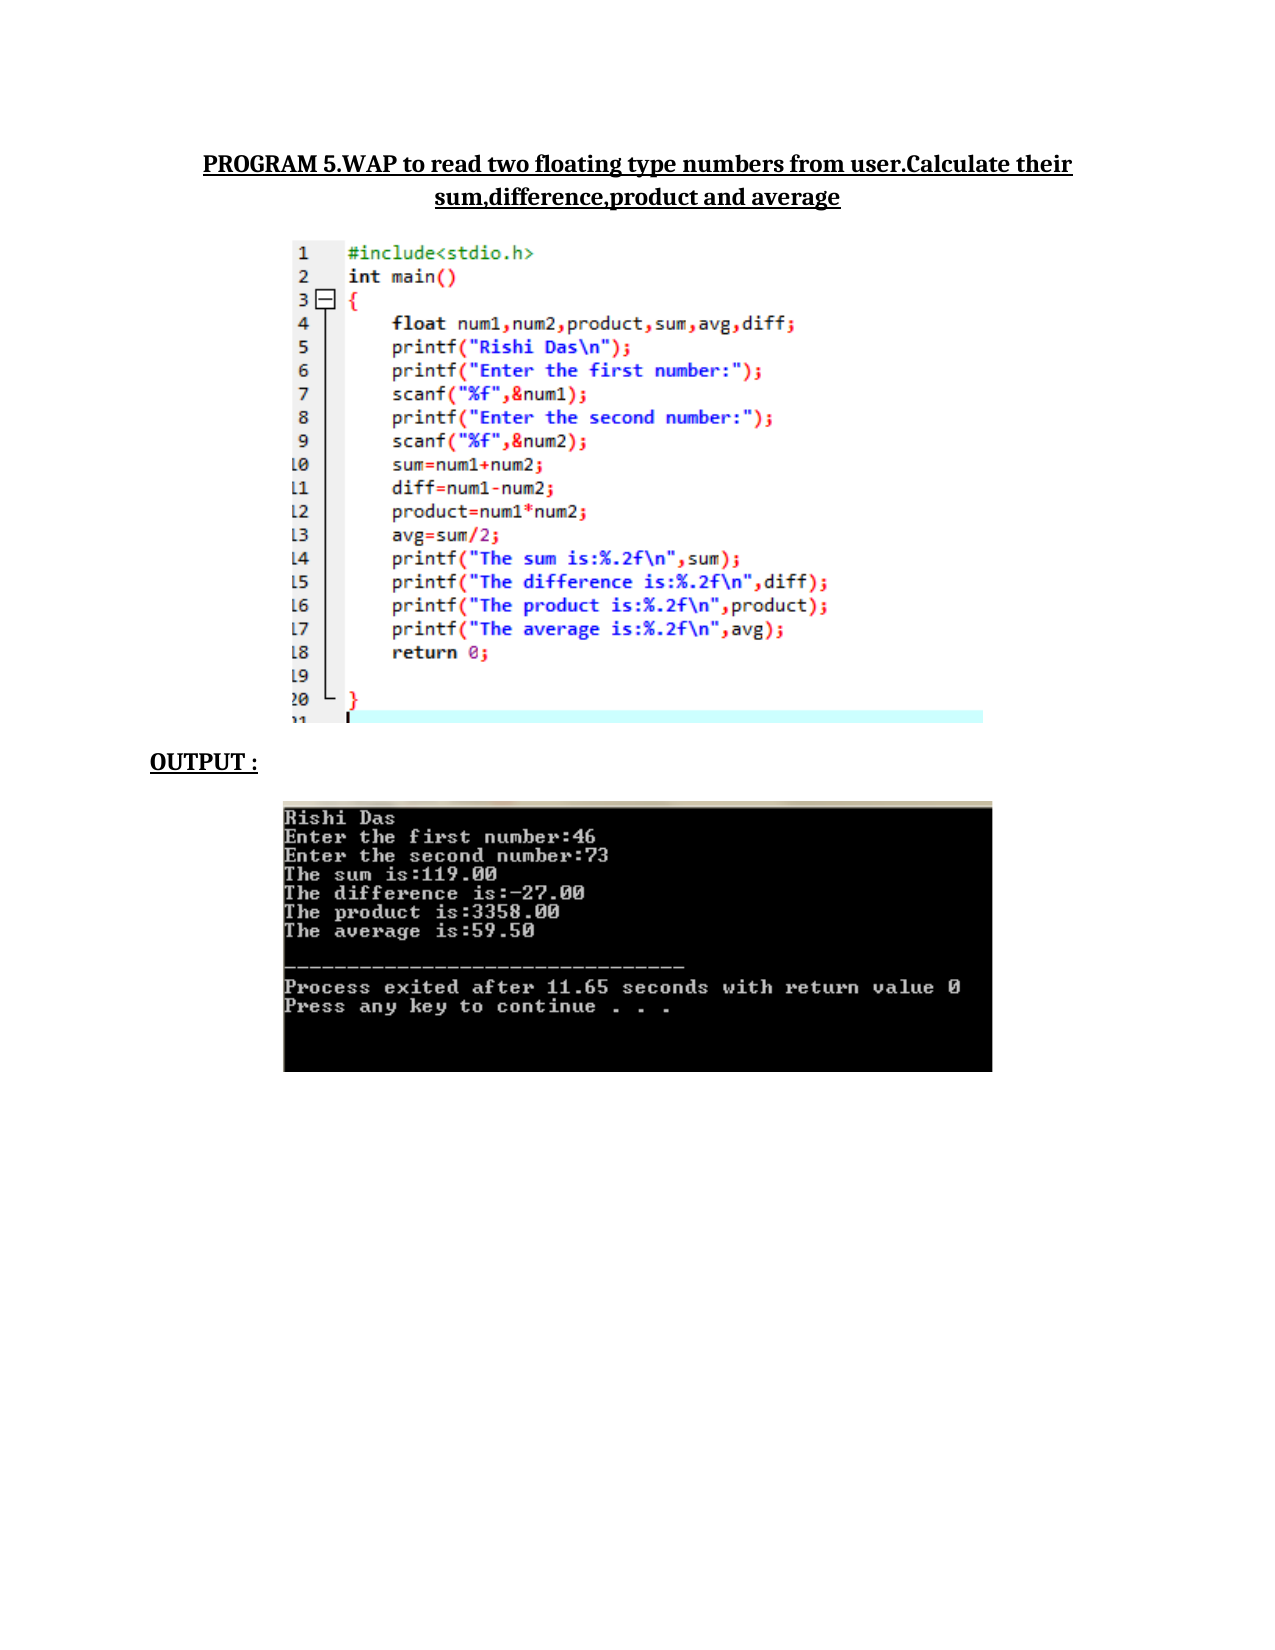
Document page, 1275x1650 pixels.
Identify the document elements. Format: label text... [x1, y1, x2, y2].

text OUTPUT : [150, 748, 1125, 777]
picture [282, 801, 993, 1072]
picture [292, 236, 983, 723]
text PROGRAM 5.WAP to read two floating type numbers from user.Calculate their sum,difference,product and average [150, 150, 1125, 212]
